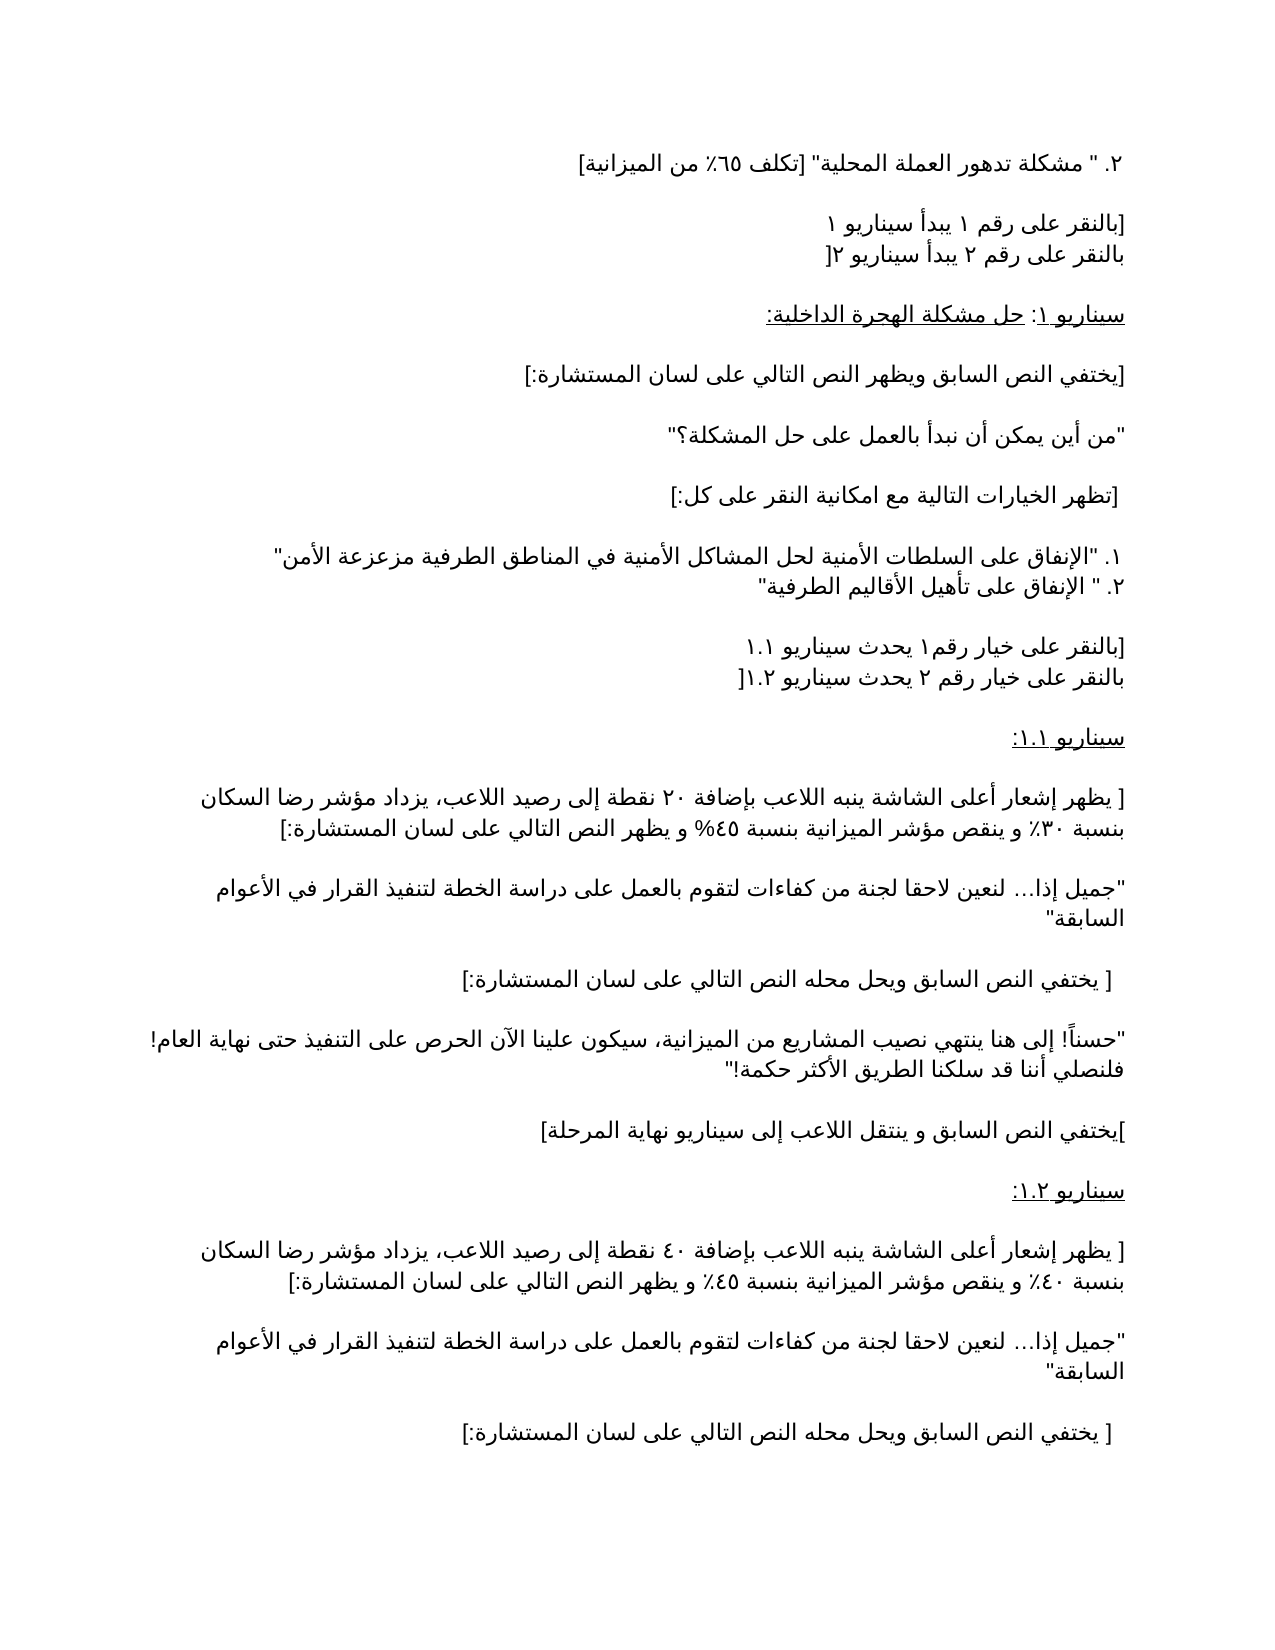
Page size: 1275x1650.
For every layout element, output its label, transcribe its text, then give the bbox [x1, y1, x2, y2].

text ١. "الإنفاق على السلطات الأمنية لحل المشاكل الأمنية في المناطق الطرفية مزعزعة الأمن" [150, 543, 1125, 569]
text بالنقر على خيار رقم ٢ يحدث سيناريو ١.٢[ [150, 663, 1125, 690]
text "من أين يمكن أن نبدأ بالعمل على حل المشكلة؟" [150, 422, 1125, 448]
text [بالنقر على خيار رقم١ يحدث سيناريو ١.١ [150, 633, 1125, 660]
text سيناريو ١.١: [150, 724, 1125, 750]
text [ يختفي النص السابق ويحل محله النص التالي على لسان المستشارة:] [150, 1419, 1125, 1445]
text ٢. " مشكلة تدهور العملة المحلية" [تكلف ٦٥٪ من الميزانية] [150, 150, 1125, 176]
text "حسناً! إلى هنا ينتهي نصيب المشاريع من الميزانية، سيكون علينا الآن الحرص على التنفيذ حتى نهاية العام! فلنصلي أننا قد سلكنا الطريق الأكثر حكمة!" [150, 1026, 1125, 1083]
text [تظهر الخيارات التالية مع امكانية النقر على كل:] [150, 482, 1125, 509]
text سيناريو ١.٢: [150, 1177, 1125, 1203]
text [ يظهر إشعار أعلى الشاشة ينبه اللاعب بإضافة ٤٠ نقطة إلى رصيد اللاعب، يزداد مؤشر رضا السكان بنسبة ٤٠٪ و ينقص مؤشر الميزانية بنسبة ٤٥٪ و يظهر النص التالي على لسان المستشارة:] [150, 1237, 1125, 1294]
text ٢. " الإنفاق على تأهيل الأقاليم الطرفية" [150, 573, 1125, 599]
text "جميل إذا… لنعين لاحقا لجنة من كفاءات لتقوم بالعمل على دراسة الخطة لتنفيذ القرار في الأعوام السابقة" [150, 875, 1125, 932]
text "جميل إذا… لنعين لاحقا لجنة من كفاءات لتقوم بالعمل على دراسة الخطة لتنفيذ القرار في الأعوام السابقة" [150, 1328, 1125, 1385]
text [ يختفي النص السابق ويحل محله النص التالي على لسان المستشارة:] [150, 966, 1125, 992]
text سيناريو ١: حل مشكلة الهجرة الداخلية: [150, 301, 1125, 327]
text [ يظهر إشعار أعلى الشاشة ينبه اللاعب بإضافة ٢٠ نقطة إلى رصيد اللاعب، يزداد مؤشر رضا السكان بنسبة ٣٠٪ و ينقص مؤشر الميزانية بنسبة ٤٥% و يظهر النص التالي على لسان المستشارة:] [150, 784, 1125, 841]
text ]يختفي النص السابق و ينتقل اللاعب إلى سيناريو نهاية المرحلة] [150, 1117, 1125, 1143]
text بالنقر على رقم ٢ يبدأ سيناريو ٢[ [150, 241, 1125, 267]
text [يختفي النص السابق ويظهر النص التالي على لسان المستشارة:] [150, 361, 1125, 388]
text [بالنقر على رقم ١ يبدأ سيناريو ١ [150, 210, 1125, 237]
